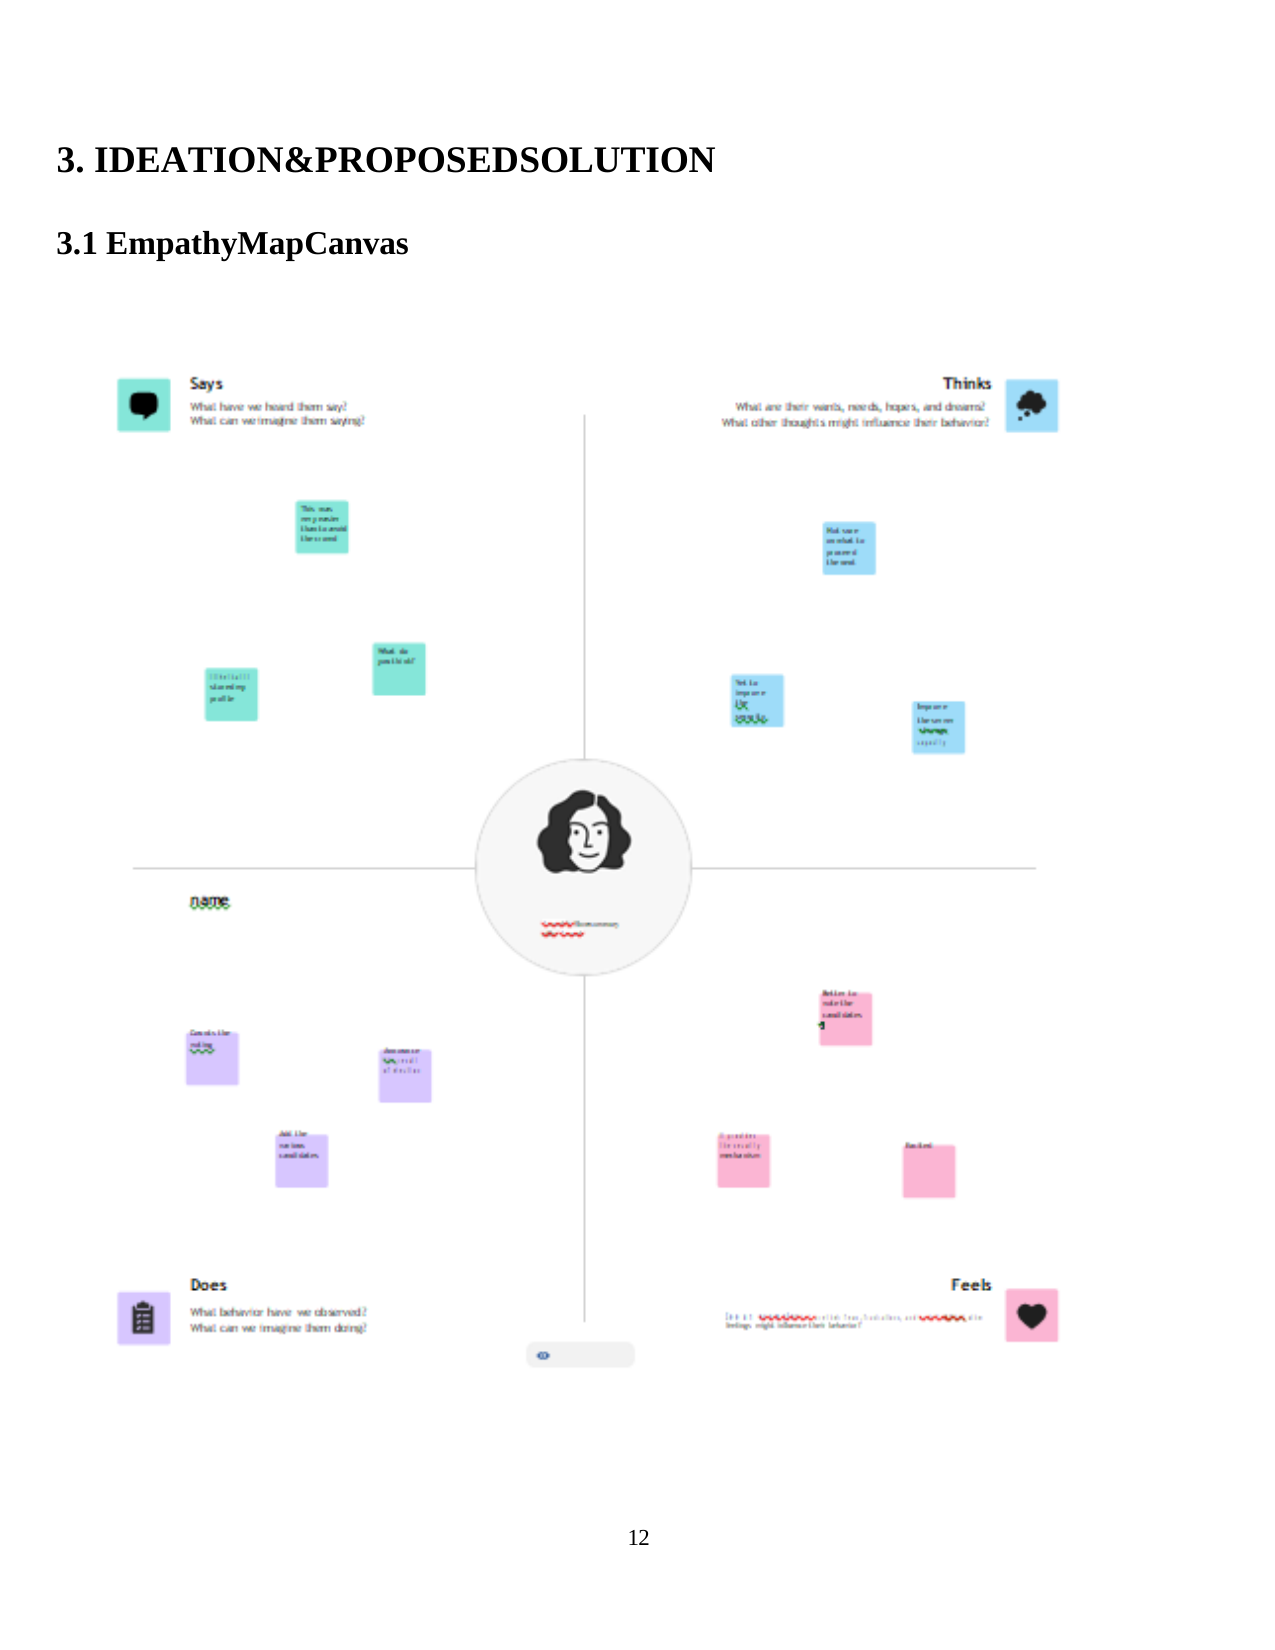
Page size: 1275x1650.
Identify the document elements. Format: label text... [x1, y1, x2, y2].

picture [88, 348, 1080, 1372]
list EmpathyMapCanvas [56, 223, 1275, 261]
subtitle IDEATION&PROPOSEDSOLUTION [56, 137, 1275, 181]
